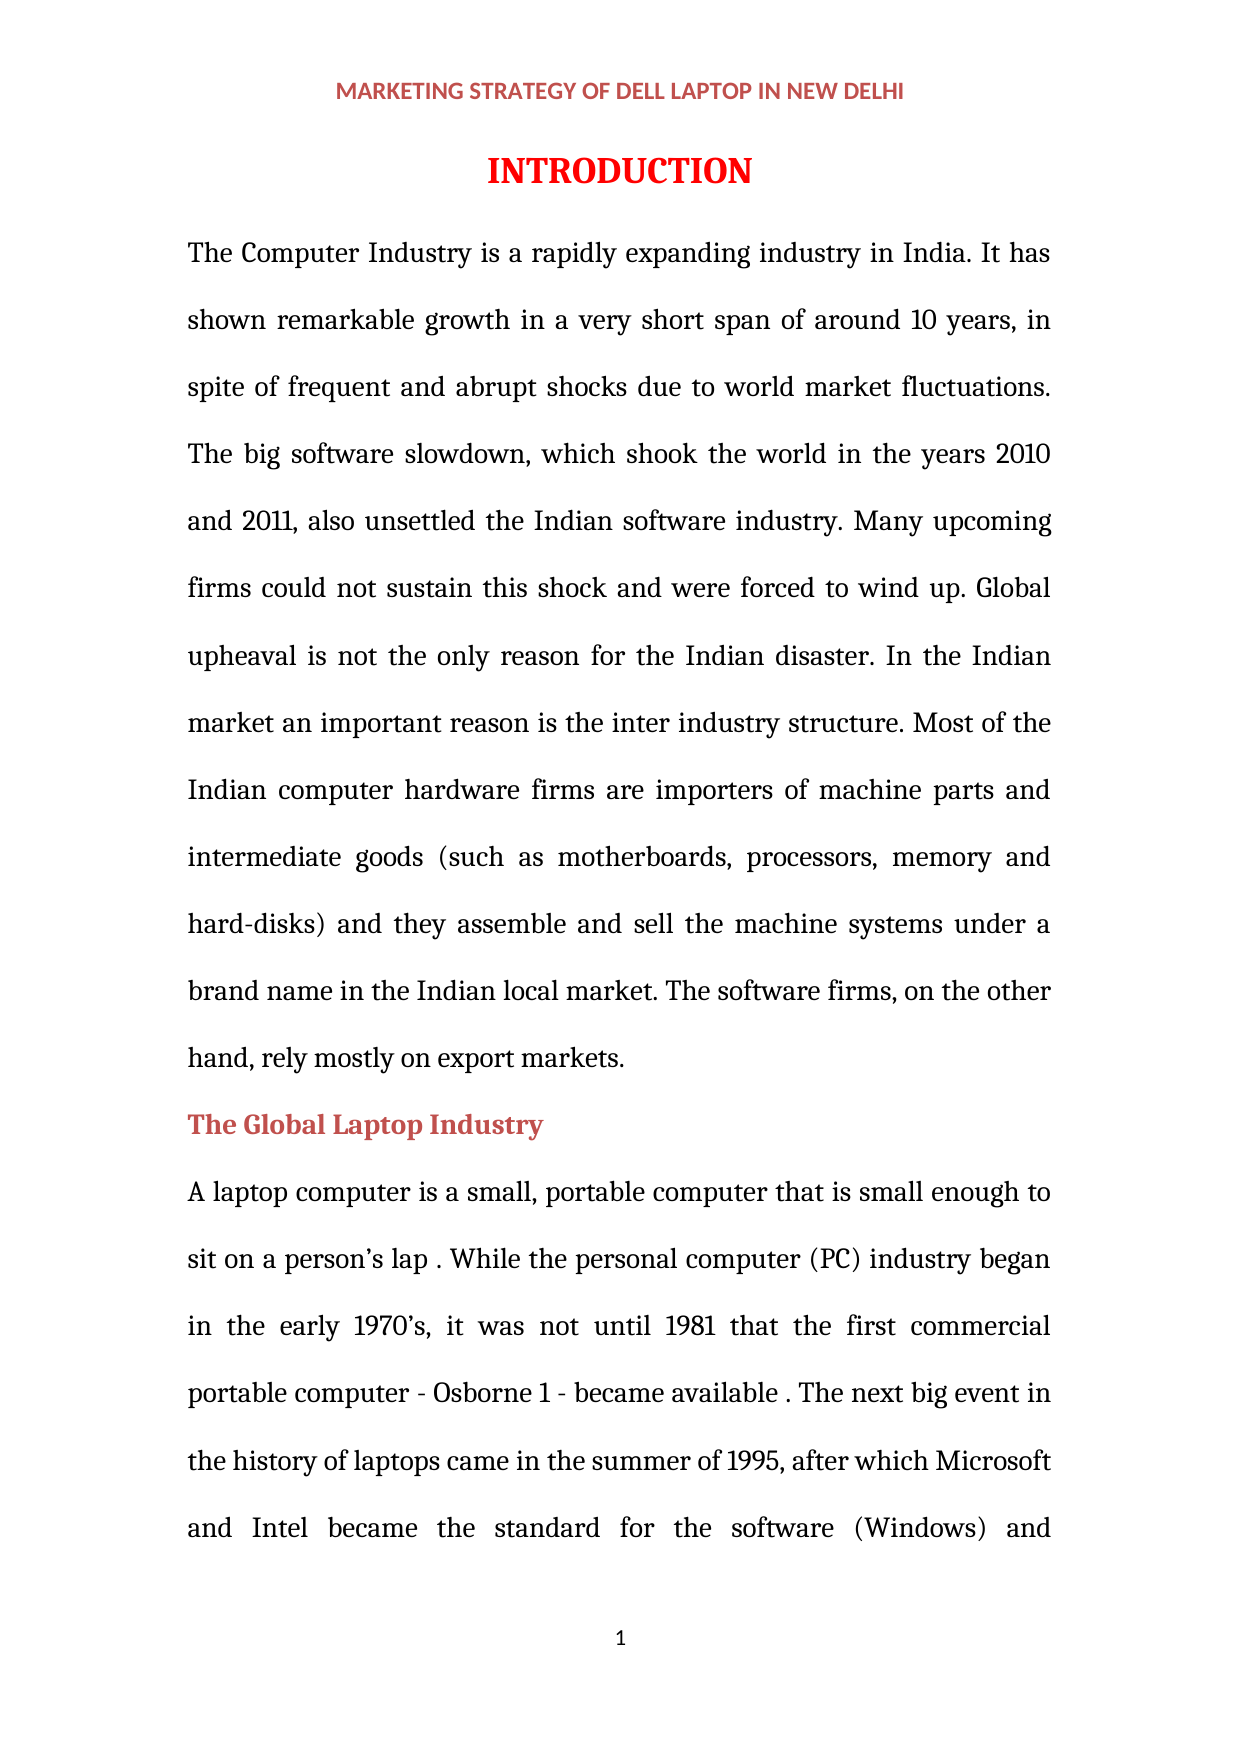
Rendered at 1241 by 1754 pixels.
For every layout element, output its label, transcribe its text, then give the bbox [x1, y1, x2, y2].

text The Computer Industry is a rapidly expanding industry in India. It has shown remarkable growth in a very short span of around 10 years, in spite of frequent and abrupt shocks due to world market fluctuations. The big software slowdown, which shook the world in the years 2010 and 2011, also unsettled the Indian software industry. Many upcoming firms could not sustain this shock and were forced to wind up. Global upheaval is not the only reason for the Indian disaster. In the Indian market an important reason is the inter industry structure. Most of the Indian computer hardware firms are importers of machine parts and intermediate goods (such as motherboards, processors, memory and hard-disks) and they assemble and sell the machine systems under a brand name in the Indian local market. The software firms, on the other hand, rely mostly on export markets. [187, 236, 1053, 1075]
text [187, 1175, 1053, 1544]
text The Global Laptop Industry [187, 1108, 1053, 1142]
text INTRODUCTION [187, 150, 1053, 193]
